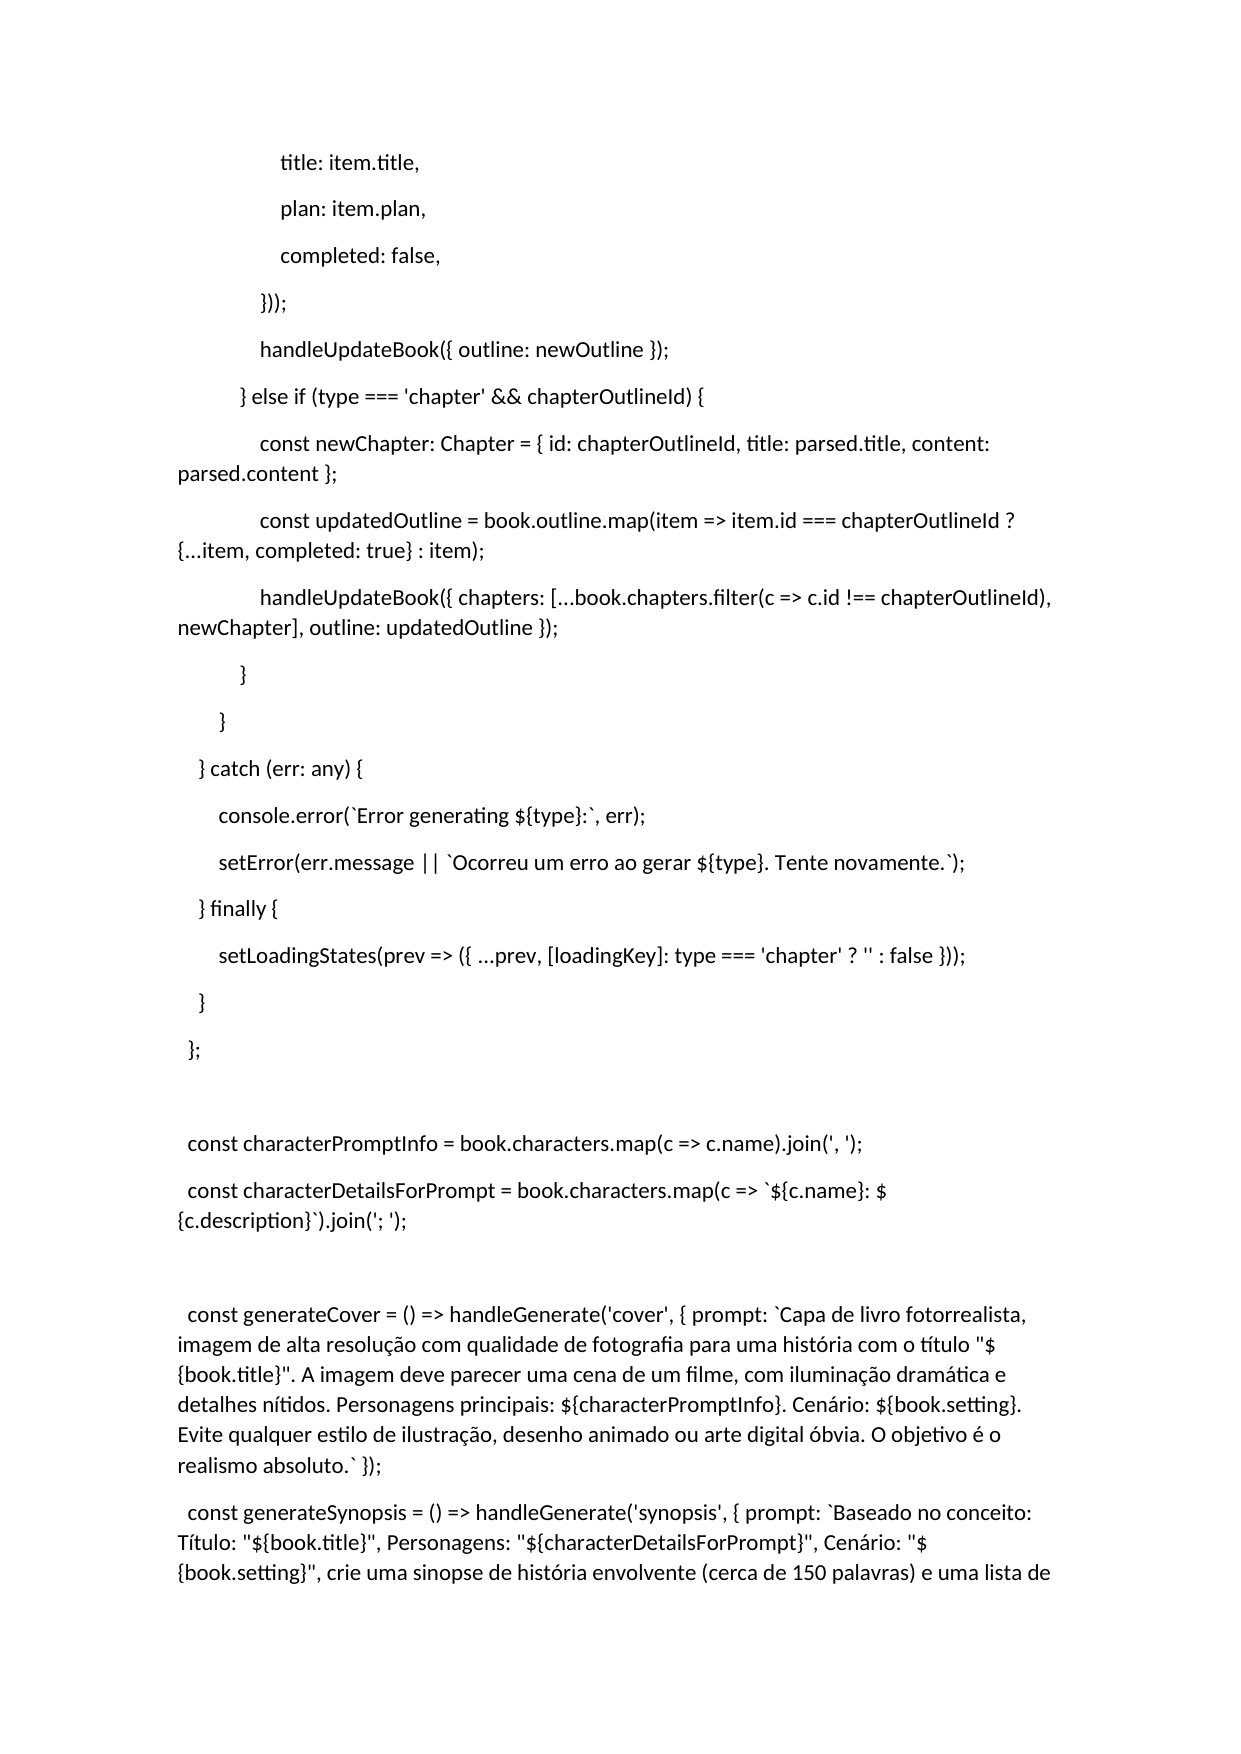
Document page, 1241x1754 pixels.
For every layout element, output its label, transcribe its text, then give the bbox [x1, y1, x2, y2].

text const newChapter: Chapter = { id: chapterOutlineId, title: parsed.title, content: parsed.content }; [177, 429, 1063, 487]
text } catch (err: any) { [177, 754, 1063, 782]
text plan: item.plan, [177, 194, 1063, 222]
text setError(err.message || `Ocorreu um erro ao gerar ${type}. Tente novamente.`); [177, 848, 1063, 876]
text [177, 1498, 1063, 1586]
text const characterDetailsForPrompt = book.characters.map(c => `${c.name}: ${c.description}`).join('; '); [177, 1176, 1063, 1234]
text const generateCover = () => handleGenerate('cover', { prompt: `Capa de livro fotorrealista, imagem de alta resolução com qualidade de fotografia para uma história com o título "${book.title}". A imagem deve parecer uma cena de um filme, com iluminação dramática e detalhes nítidos. Personagens principais: ${characterPromptInfo}. Cenário: ${book.setting}. Evite qualquer estilo de ilustração, desenho animado ou arte digital óbvia. O objetivo é o realismo absoluto.` }); [177, 1300, 1063, 1479]
text } [177, 988, 1063, 1016]
text handleUpdateBook({ chapters: [...book.chapters.filter(c => c.id !== chapterOutlineId), newChapter], outline: updatedOutline }); [177, 583, 1063, 641]
text handleUpdateBook({ outline: newOutline }); [177, 335, 1063, 363]
text } [177, 660, 1063, 688]
text const updatedOutline = book.outline.map(item => item.id === chapterOutlineId ? {...item, completed: true} : item); [177, 506, 1063, 564]
text }; [177, 1035, 1063, 1063]
text } finally { [177, 894, 1063, 922]
text })); [177, 288, 1063, 316]
text console.error(`Error generating ${type}:`, err); [177, 801, 1063, 829]
text setLoadingStates(prev => ({ ...prev, [loadingKey]: type === 'chapter' ? '' : false })); [177, 941, 1063, 969]
text title: item.title, [177, 148, 1063, 176]
text const characterPromptInfo = book.characters.map(c => c.name).join(', '); [177, 1129, 1063, 1157]
text } [177, 707, 1063, 735]
text } else if (type === 'chapter' && chapterOutlineId) { [177, 382, 1063, 410]
text completed: false, [177, 241, 1063, 269]
